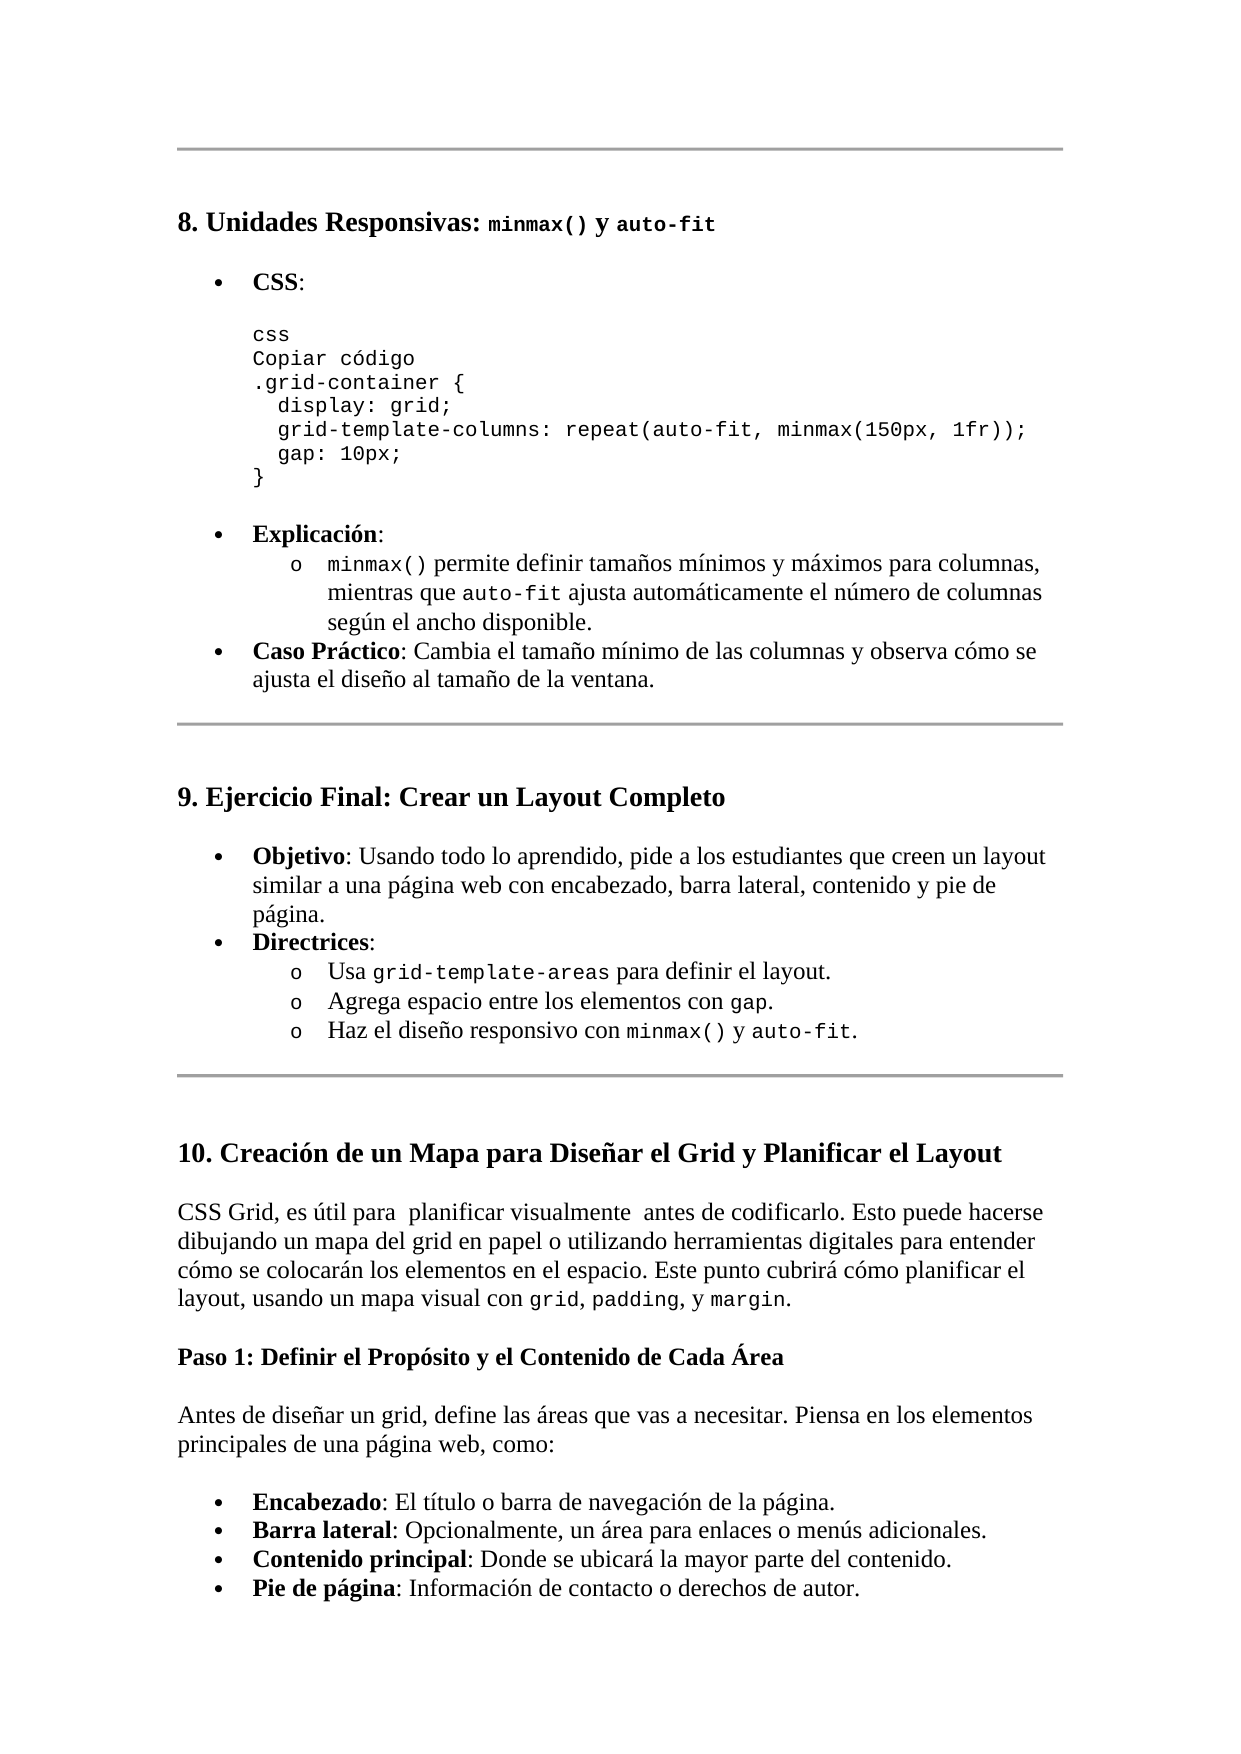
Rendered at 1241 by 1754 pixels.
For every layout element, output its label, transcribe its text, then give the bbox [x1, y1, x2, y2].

text 8. Unidades Responsivas: minmax() y auto-fit [177, 205, 1063, 237]
list Contenido principal: Donde se ubicará la mayor parte del contenido. [215, 1544, 1063, 1573]
text Antes de diseñar un grid, define las áreas que vas a necesitar. Piensa en los elementos principales de una página web, como: [177, 1400, 1063, 1458]
text CSS Grid, es útil para planificar visualmente antes de codificarlo. Esto puede hacerse dibujando un mapa del grid en papel o utilizando herramientas digitales para entender cómo se colocarán los elementos en el espacio. Este punto cubrirá cómo planificar el layout, usando un mapa visual con grid, padding, y margin. [177, 1197, 1063, 1313]
list Caso Práctico: Cambia el tamaño mínimo de las columnas y observa cómo se ajusta el diseño al tamaño de la ventana. [215, 636, 1063, 693]
text css [252, 324, 1063, 348]
list CSS: [215, 267, 1063, 295]
text Copiar código [252, 348, 1063, 372]
text gap: 10px; [252, 443, 1063, 466]
list Encabezado: El título o barra de navegación de la página. [215, 1487, 1063, 1516]
text 9. Ejercicio Final: Crear un Layout Completo [177, 780, 1063, 812]
text 10. Creación de un Mapa para Diseñar el Grid y Planificar el Layout [177, 1136, 1063, 1168]
list Objetivo: Usando todo lo aprendido, pide a los estudiantes que creen un layout similar a una página web con encabezado, barra lateral, contenido y pie de página. [215, 841, 1063, 927]
text display: grid; [252, 395, 1063, 419]
list Agrega espacio entre los elementos con gap. [290, 986, 1063, 1015]
text .grid-container { [252, 372, 1063, 395]
text } [252, 466, 1063, 490]
list Barra lateral: Opcionalmente, un área para enlaces o menús adicionales. [215, 1516, 1063, 1544]
list Haz el diseño responsivo con minmax() y auto-fit. [290, 1015, 1063, 1045]
text Paso 1: Definir el Propósito y el Contenido de Cada Área [177, 1342, 1063, 1371]
text grid-template-columns: repeat(auto-fit, minmax(150px, 1fr)); [252, 419, 1063, 443]
list minmax() permite definir tamaños mínimos y máximos para columnas, mientras que auto-fit ajusta automáticamente el número de columnas según el ancho disponible. [290, 548, 1063, 636]
list Directrices: [215, 927, 1063, 956]
list Usa grid-template-areas para definir el layout. [290, 956, 1063, 986]
list Explicación: [215, 519, 1063, 548]
list Pie de página: Información de contacto o derechos de autor. [215, 1573, 1063, 1602]
